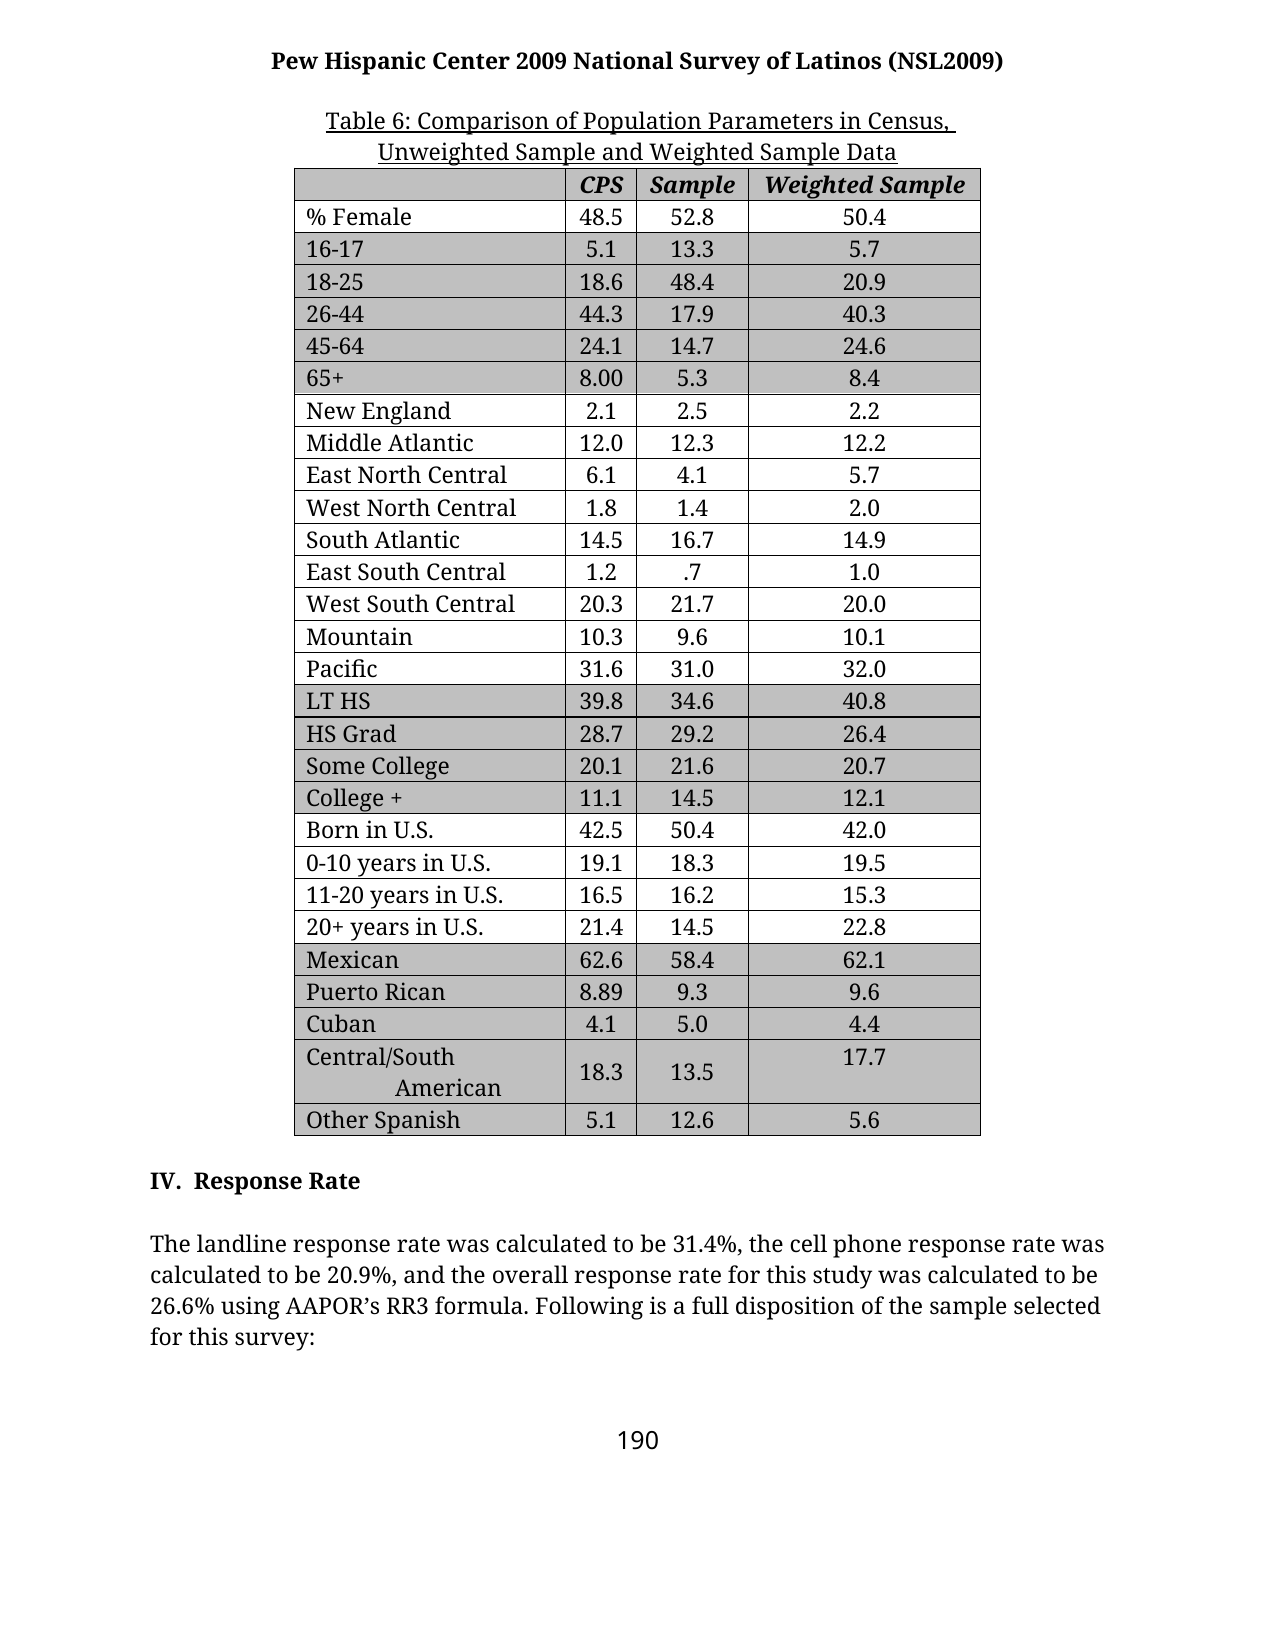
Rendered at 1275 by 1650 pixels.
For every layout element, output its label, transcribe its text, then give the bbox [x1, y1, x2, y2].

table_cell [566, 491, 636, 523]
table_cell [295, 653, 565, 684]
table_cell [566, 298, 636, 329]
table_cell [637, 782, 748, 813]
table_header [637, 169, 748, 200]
text The landline response rate was calculated to be 31.4%, the cell phone response rate was calculated to be 20.9%, and the overall response rate for this study was calculated to be 26.6% using AAPOR’s RR3 formula. Following is a full disposition of the sample selected for this survey: [150, 1227, 1125, 1352]
text IV. Response Rate [150, 1165, 1125, 1196]
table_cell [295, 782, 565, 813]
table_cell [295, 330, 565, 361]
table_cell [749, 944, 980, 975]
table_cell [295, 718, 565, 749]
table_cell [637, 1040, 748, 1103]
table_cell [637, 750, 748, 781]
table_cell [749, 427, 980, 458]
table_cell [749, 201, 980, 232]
text Unweighted Sample and Weighted Sample Data [150, 136, 1125, 167]
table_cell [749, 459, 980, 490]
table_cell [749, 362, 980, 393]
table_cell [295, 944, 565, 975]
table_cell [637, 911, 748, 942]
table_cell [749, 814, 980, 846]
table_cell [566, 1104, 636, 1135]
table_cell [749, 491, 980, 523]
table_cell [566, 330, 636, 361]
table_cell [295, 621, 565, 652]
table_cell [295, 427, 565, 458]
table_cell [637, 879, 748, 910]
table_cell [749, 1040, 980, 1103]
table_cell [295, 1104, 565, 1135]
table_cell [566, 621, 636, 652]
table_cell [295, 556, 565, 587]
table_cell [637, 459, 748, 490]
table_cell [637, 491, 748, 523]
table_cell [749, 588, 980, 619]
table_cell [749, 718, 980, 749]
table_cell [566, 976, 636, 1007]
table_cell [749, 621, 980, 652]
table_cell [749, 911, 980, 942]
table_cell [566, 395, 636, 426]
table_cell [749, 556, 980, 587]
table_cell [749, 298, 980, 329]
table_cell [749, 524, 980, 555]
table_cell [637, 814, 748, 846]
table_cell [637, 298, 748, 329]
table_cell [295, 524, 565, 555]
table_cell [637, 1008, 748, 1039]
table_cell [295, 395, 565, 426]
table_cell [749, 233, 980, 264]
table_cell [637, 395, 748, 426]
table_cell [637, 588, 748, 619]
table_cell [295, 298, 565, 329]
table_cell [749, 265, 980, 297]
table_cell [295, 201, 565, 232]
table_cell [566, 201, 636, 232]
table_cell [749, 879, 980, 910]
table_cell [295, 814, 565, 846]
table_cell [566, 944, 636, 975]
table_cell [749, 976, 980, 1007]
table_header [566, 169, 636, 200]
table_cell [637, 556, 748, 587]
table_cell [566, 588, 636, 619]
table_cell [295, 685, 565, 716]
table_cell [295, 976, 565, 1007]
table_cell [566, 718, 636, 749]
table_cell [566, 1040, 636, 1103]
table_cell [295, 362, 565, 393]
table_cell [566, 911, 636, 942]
text Table 6: Comparison of Population Parameters in Census, [150, 105, 1125, 136]
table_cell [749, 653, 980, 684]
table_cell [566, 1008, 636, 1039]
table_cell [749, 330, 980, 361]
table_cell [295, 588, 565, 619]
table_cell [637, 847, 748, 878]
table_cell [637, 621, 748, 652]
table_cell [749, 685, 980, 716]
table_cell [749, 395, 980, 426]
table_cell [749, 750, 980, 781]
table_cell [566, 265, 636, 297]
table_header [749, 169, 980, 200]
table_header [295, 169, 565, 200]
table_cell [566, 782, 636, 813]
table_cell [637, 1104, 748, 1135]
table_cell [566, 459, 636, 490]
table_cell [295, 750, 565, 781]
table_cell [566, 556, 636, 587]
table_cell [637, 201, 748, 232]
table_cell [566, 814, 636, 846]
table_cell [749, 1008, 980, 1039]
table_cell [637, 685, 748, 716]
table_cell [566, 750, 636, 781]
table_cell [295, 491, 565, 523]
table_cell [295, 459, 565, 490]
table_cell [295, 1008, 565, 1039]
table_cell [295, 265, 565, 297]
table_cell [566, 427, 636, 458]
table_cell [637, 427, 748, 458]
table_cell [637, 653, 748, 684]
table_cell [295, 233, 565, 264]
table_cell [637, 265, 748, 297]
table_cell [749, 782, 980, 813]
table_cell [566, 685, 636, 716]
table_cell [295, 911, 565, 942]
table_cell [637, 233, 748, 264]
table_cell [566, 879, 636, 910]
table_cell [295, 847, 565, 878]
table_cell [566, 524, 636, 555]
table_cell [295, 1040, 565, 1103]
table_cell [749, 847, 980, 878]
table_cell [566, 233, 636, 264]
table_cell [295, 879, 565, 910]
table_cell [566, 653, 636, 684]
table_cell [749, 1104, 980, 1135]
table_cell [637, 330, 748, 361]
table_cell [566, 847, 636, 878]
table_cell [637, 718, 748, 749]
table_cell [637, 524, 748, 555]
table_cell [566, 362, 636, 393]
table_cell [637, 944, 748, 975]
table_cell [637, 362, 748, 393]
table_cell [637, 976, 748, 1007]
